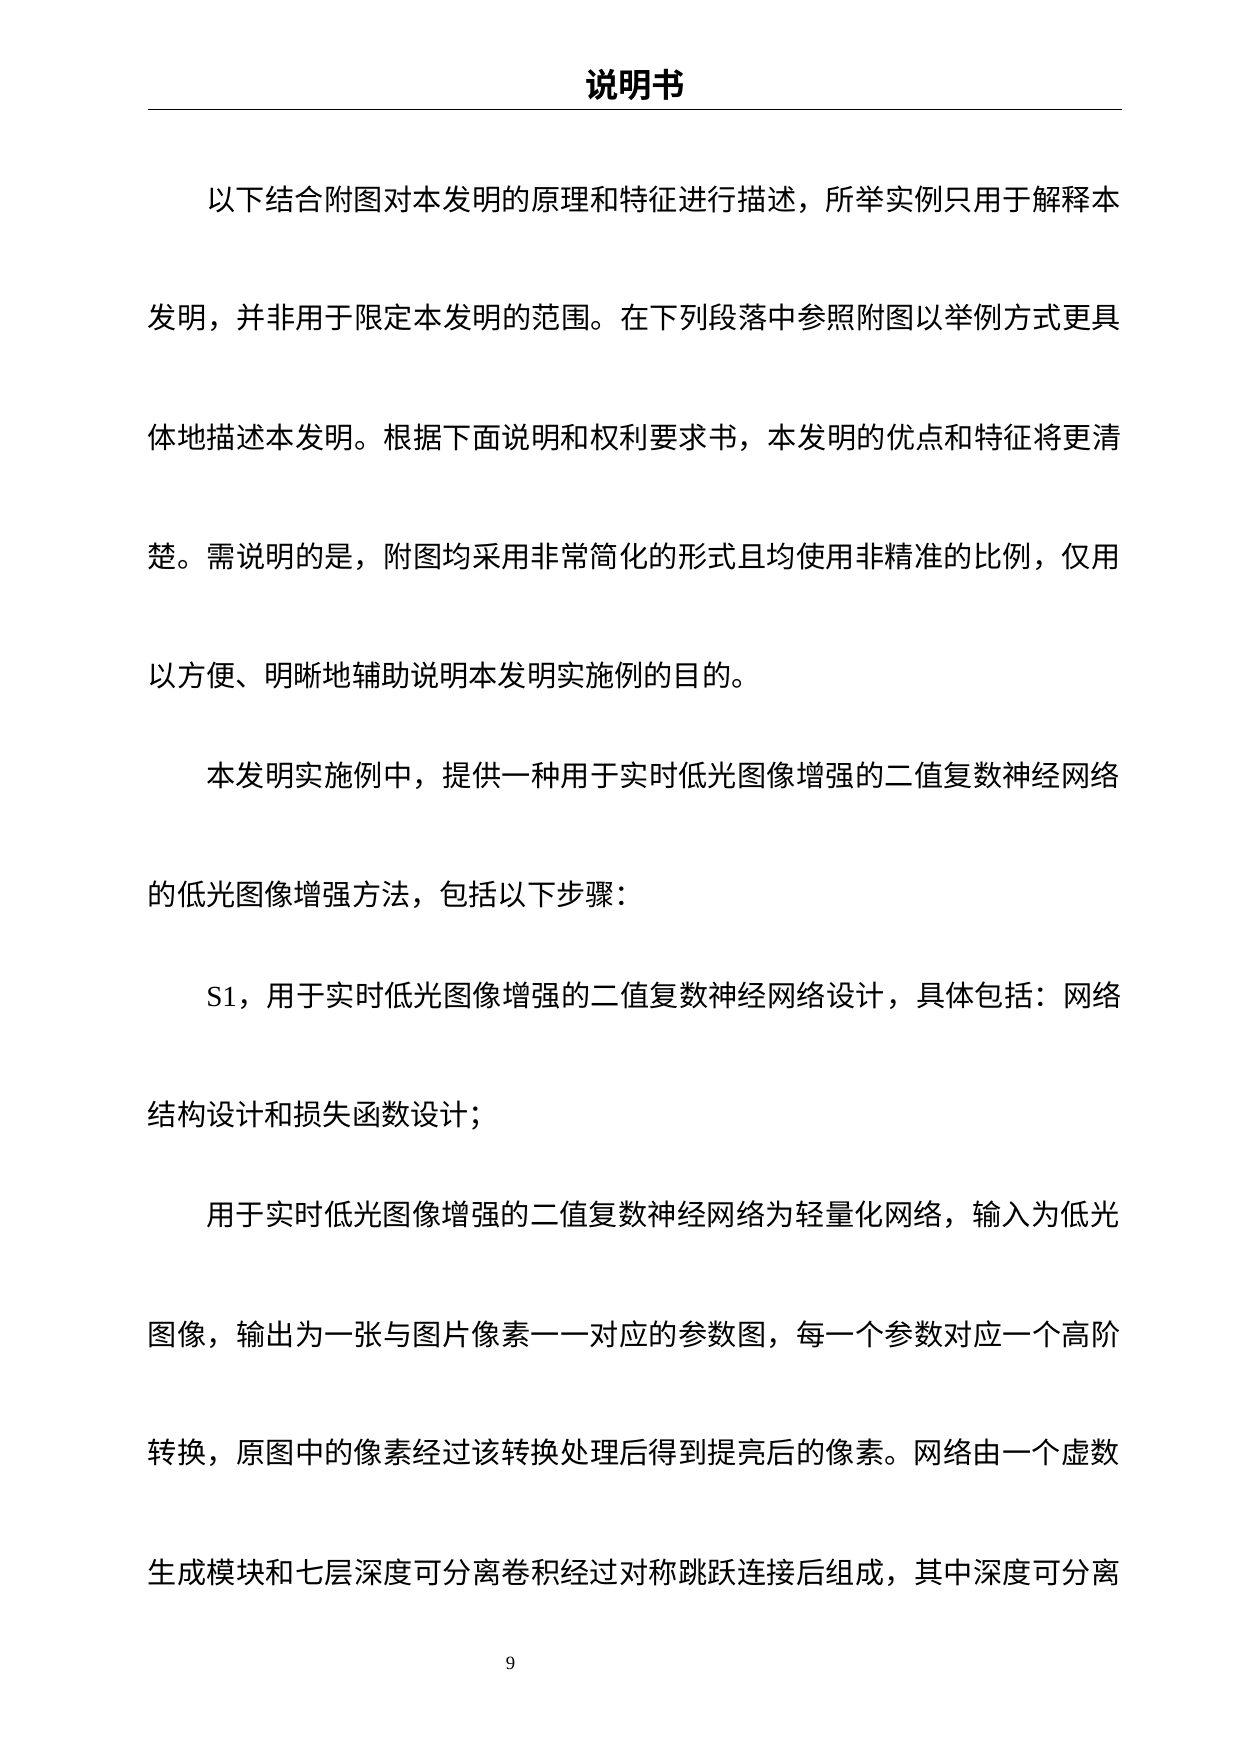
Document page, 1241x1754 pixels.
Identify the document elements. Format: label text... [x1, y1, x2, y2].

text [148, 1173, 1122, 1610]
text 本发明实施例中，提供一种用于实时低光图像增强的二值复数神经网络的低光图像增强方法，包括以下步骤： [148, 734, 1122, 933]
text S1，用于实时低光图像增强的二值复数神经网络设计，具体包括：网络结构设计和损失函数设计； [148, 954, 1122, 1152]
text 以下结合附图对本发明的原理和特征进行描述，所举实例只用于解释本发明，并非用于限定本发明的范围。在下列段落中参照附图以举例方式更具体地描述本发明。根据下面说明和权利要求书，本发明的优点和特征将更清楚。需说明的是，附图均采用非常简化的形式且均使用非精准的比例，仅用以方便、明晰地辅助说明本发明实施例的目的。 [148, 157, 1122, 713]
